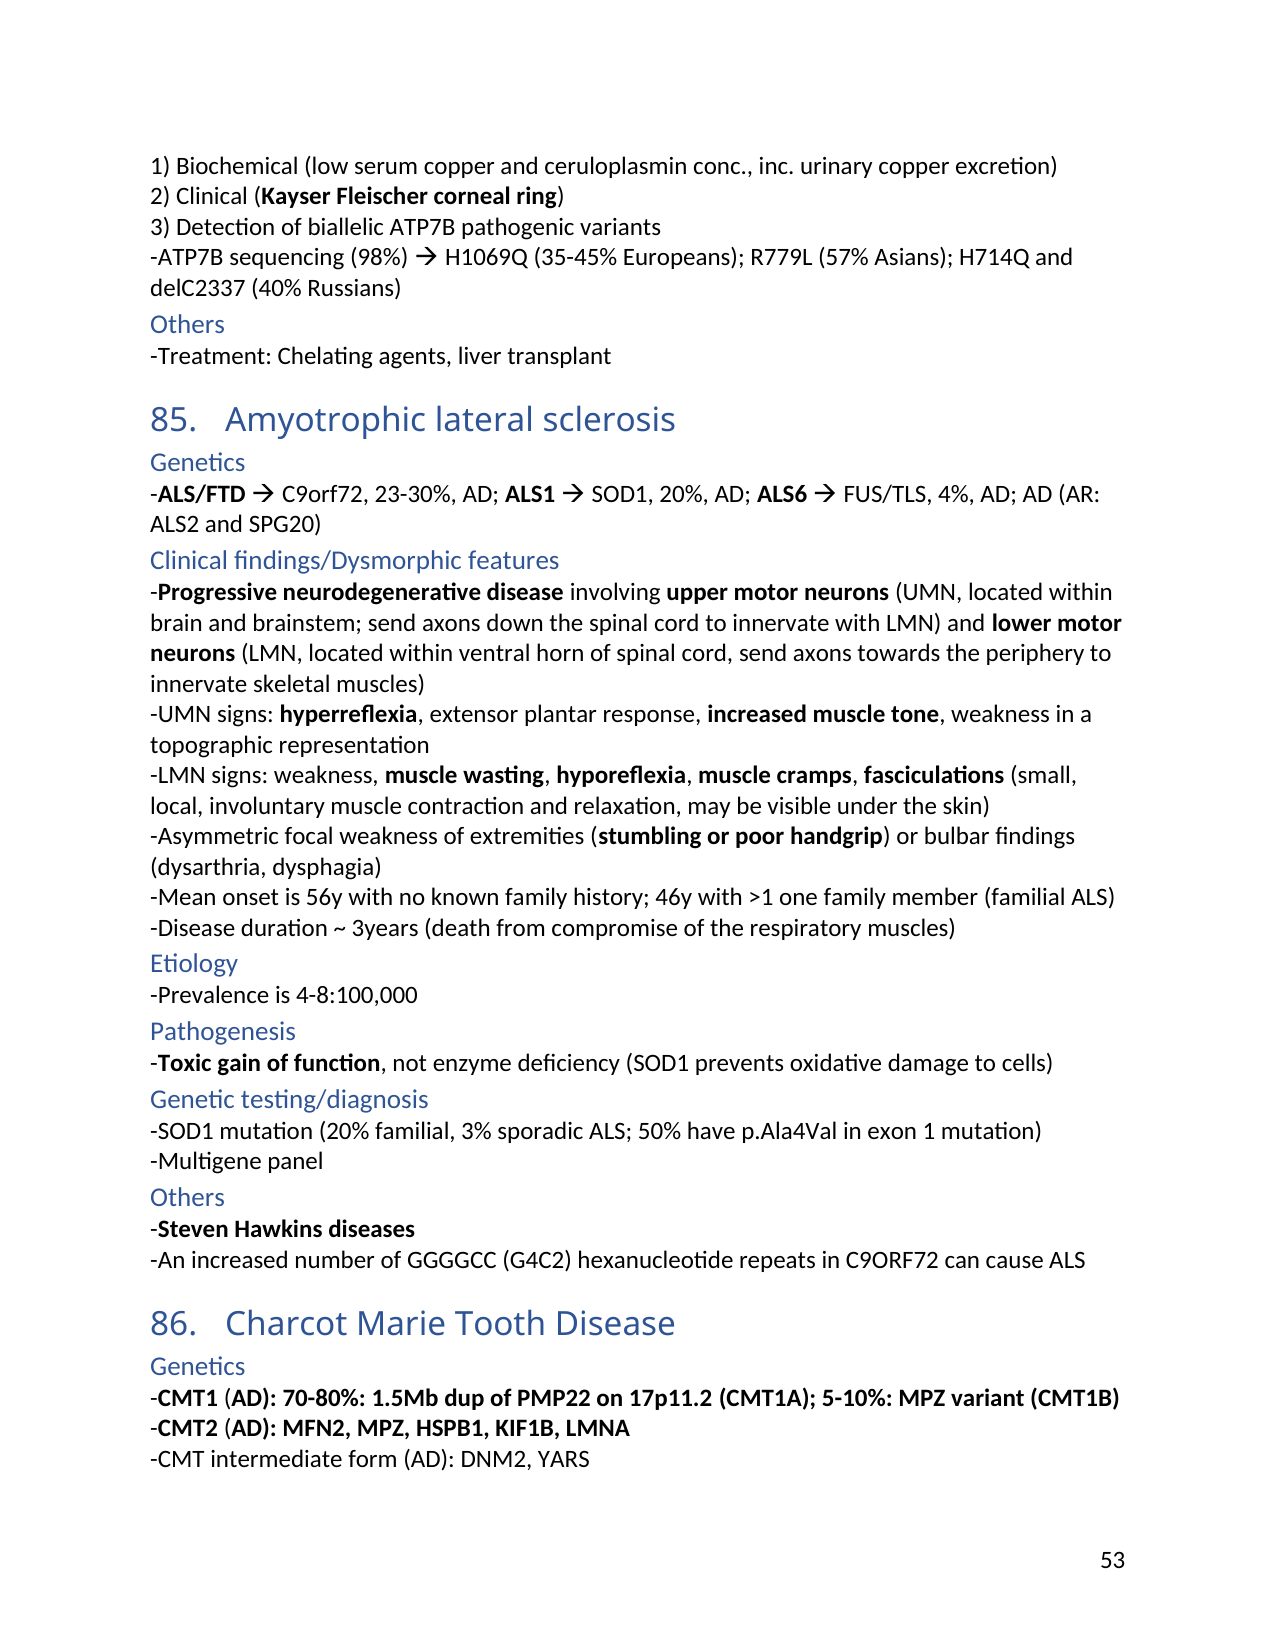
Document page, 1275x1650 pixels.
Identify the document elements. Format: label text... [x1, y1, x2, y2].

subtitle Others [150, 1180, 1125, 1213]
subtitle Etiology [150, 947, 1125, 979]
text -Disease duration ~ 3years (death from compromise of the respiratory muscles) [150, 912, 1125, 942]
text -Multigene panel [150, 1146, 1125, 1176]
text -Asymmetric focal weakness of extremities (stumbling or poor handgrip) or bulbar findings (dysarthria, dysphagia) [150, 820, 1125, 881]
text -Progressive neurodegenerative disease involving upper motor neurons (UMN, located within brain and brainstem; send axons down the spinal cord to innervate with LMN) and lower motor neurons (LMN, located within ventral horn of spinal cord, send axons towards the periphery to innervate skeletal muscles) [150, 576, 1125, 698]
text -CMT2 (AD): MFN2, MPZ, HSPB1, KIF1B, LMNA [150, 1412, 1125, 1443]
text -SOD1 mutation (20% familial, 3% sporadic ALS; 50% have p.Ala4Val in exon 1 mutation) [150, 1115, 1125, 1146]
subtitle Pathogenesis [150, 1014, 1125, 1047]
subtitle Genetics [150, 1349, 1125, 1382]
text -CMT1 (AD): 70-80%: 1.5Mb dup of PMP22 on 17p11.2 (CMT1A); 5-10%: MPZ variant (CMT1B) [150, 1382, 1125, 1412]
subtitle Amyotrophic lateral sclerosis [150, 395, 1125, 441]
text -Treatment: Chelating agents, liver transplant [150, 340, 1125, 370]
text -An increased number of GGGGCC (G4C2) hexanucleotide repeats in C9ORF72 can cause ALS [150, 1244, 1125, 1274]
text 2) Clinical (Kayser Fleischer corneal ring) [150, 181, 1125, 211]
subtitle Genetics [150, 445, 1125, 478]
text -UMN signs: hyperreflexia, extensor plantar response, increased muscle tone, weakness in a topographic representation [150, 698, 1125, 759]
text -LMN signs: weakness, muscle wasting, hyporeflexia, muscle cramps, fasciculations (small, local, involuntary muscle contraction and relaxation, may be visible under the skin) [150, 759, 1125, 820]
text 1) Biochemical (low serum copper and ceruloplasmin conc., inc. urinary copper excretion) [150, 150, 1125, 181]
subtitle Charcot Marie Tooth Disease [150, 1299, 1125, 1345]
text -Toxic gain of function, not enzyme deficiency (SOD1 prevents oxidative damage to cells) [150, 1047, 1125, 1078]
text -ATP7B sequencing (98%) H1069Q (35-45% Europeans); R779L (57% Asians); H714Q and delC2337 (40% Russians) [150, 242, 1125, 303]
text -CMT intermediate form (AD): DNM2, YARS [150, 1443, 1125, 1473]
subtitle Clinical findings/Dysmorphic features [150, 543, 1125, 576]
subtitle Others [150, 307, 1125, 340]
text -Prevalence is 4-8:100,000 [150, 979, 1125, 1010]
subtitle Genetic testing/diagnosis [150, 1082, 1125, 1115]
text -ALS/FTD C9orf72, 23-30%, AD; ALS1 SOD1, 20%, AD; ALS6 FUS/TLS, 4%, AD; AD (AR: ALS2 and SPG20) [150, 478, 1125, 539]
text 3) Detection of biallelic ATP7B pathogenic variants [150, 211, 1125, 242]
text -Steven Hawkins diseases [150, 1213, 1125, 1244]
text -Mean onset is 56y with no known family history; 46y with >1 one family member (familial ALS) [150, 881, 1125, 912]
